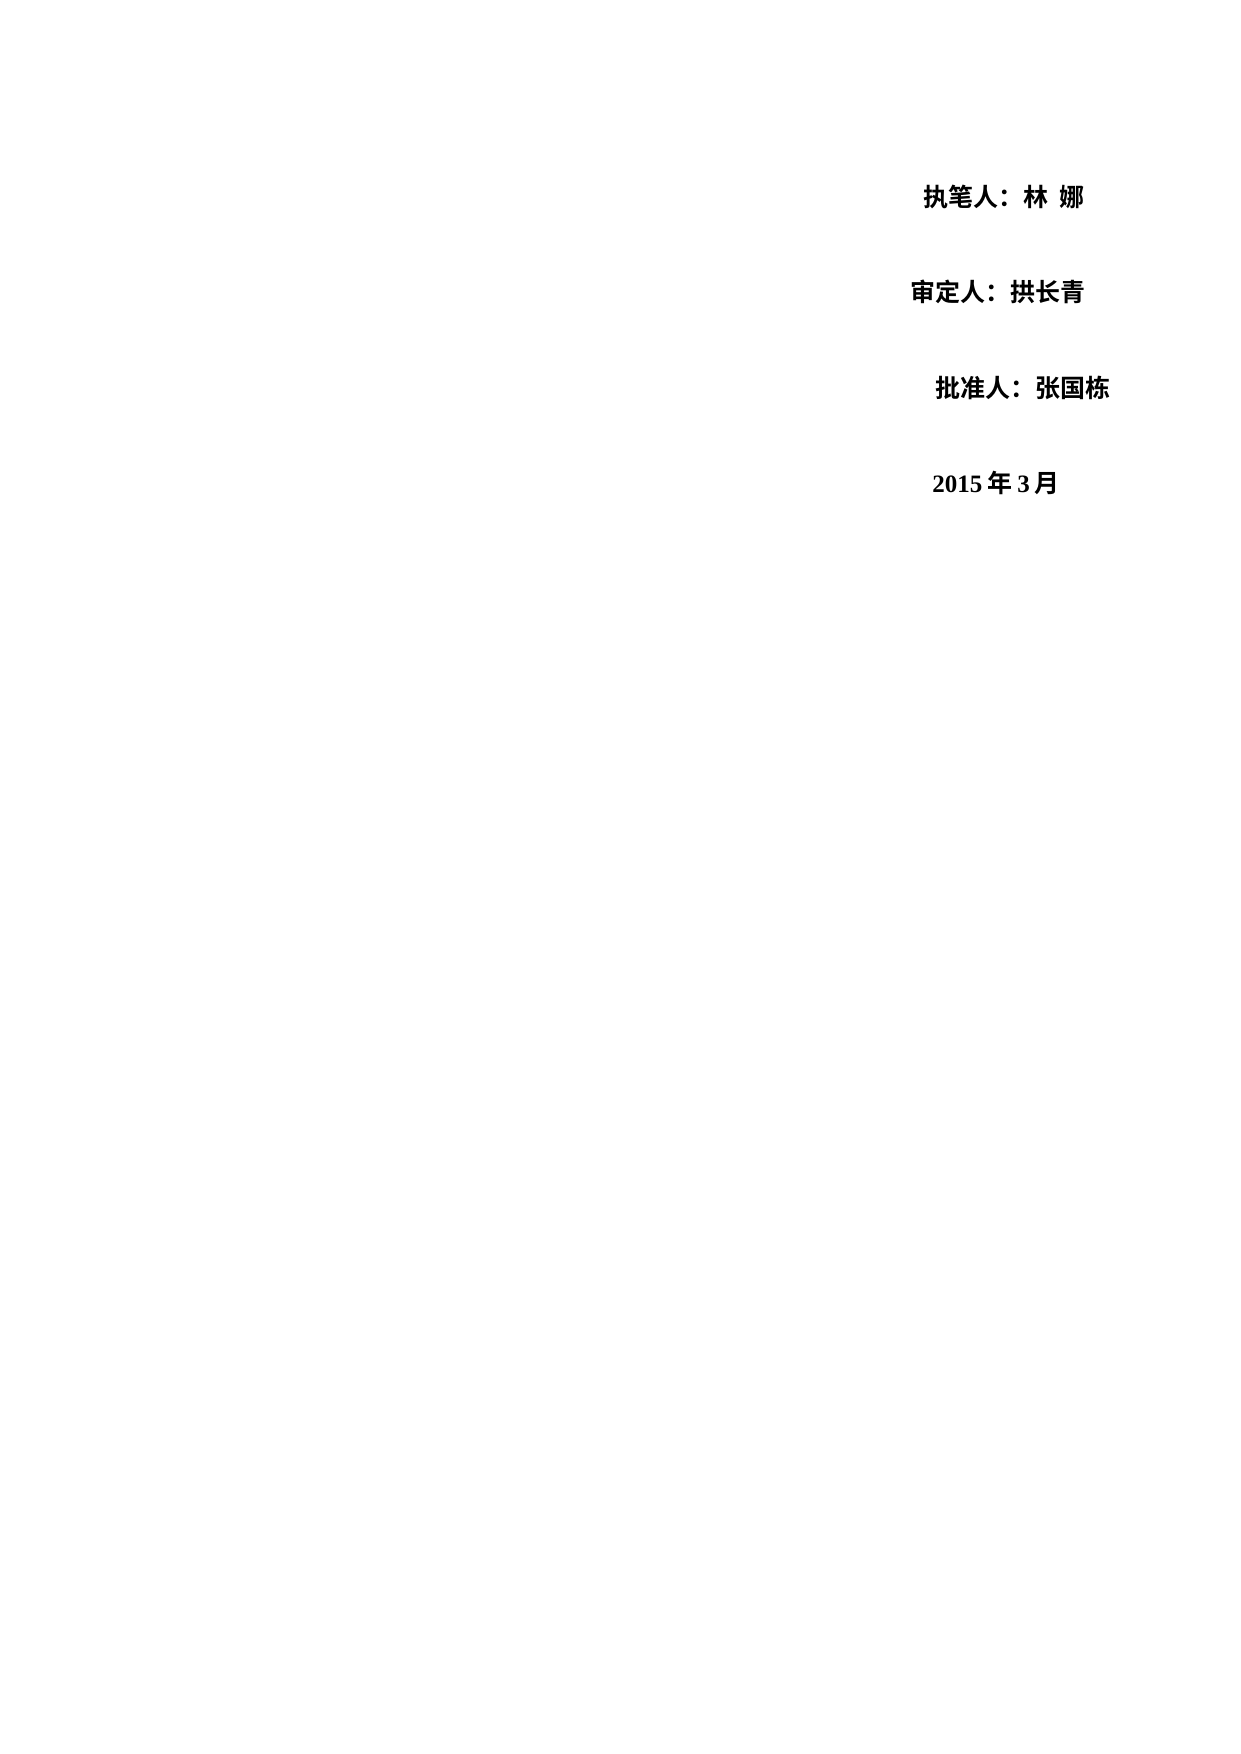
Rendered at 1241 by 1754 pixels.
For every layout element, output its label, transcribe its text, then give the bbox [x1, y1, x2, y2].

text 执笔人：林 娜 [148, 163, 1084, 228]
text 批准人：张国栋 [148, 354, 1109, 419]
text 2015年3月 [148, 449, 1059, 514]
text 审定人：拱长青 [148, 258, 1084, 323]
